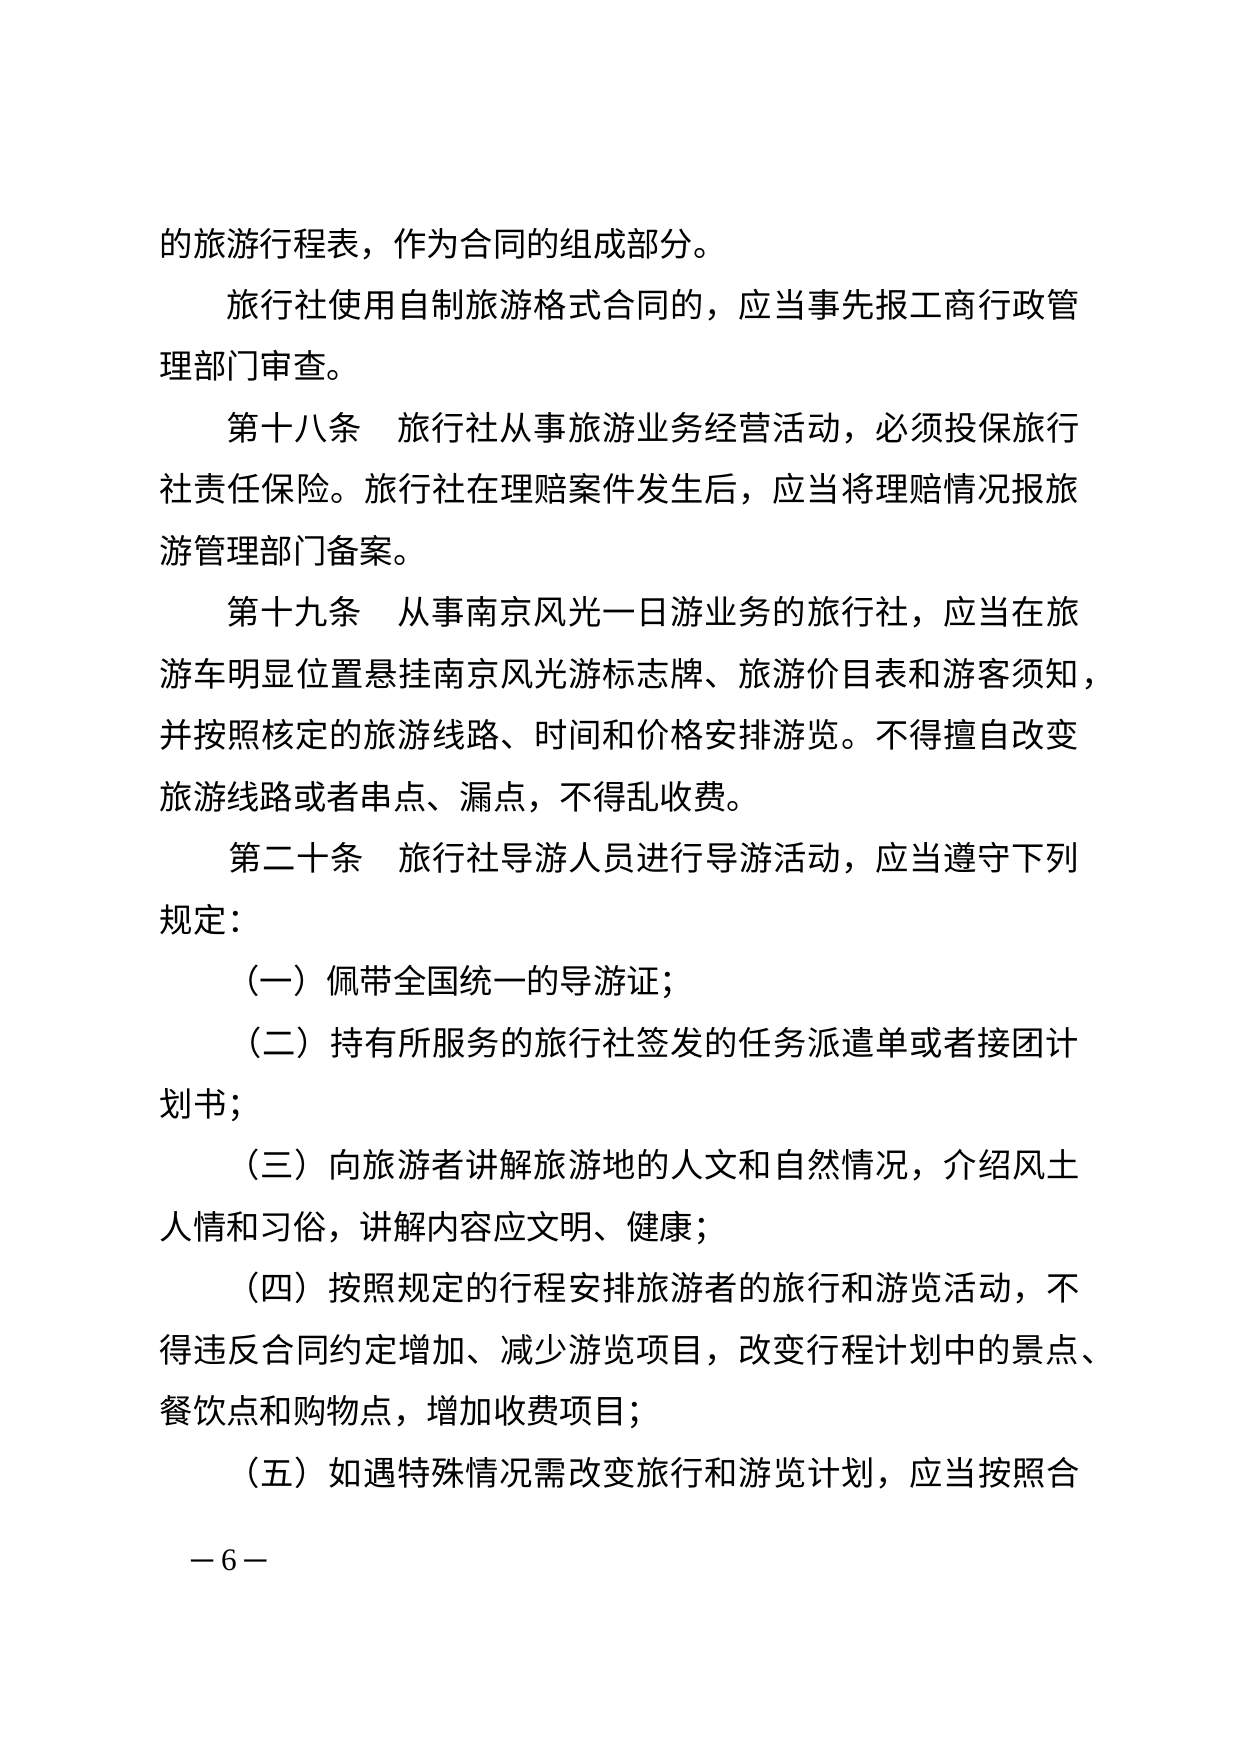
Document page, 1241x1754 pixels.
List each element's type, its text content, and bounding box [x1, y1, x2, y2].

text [159, 207, 1081, 268]
text （一）佩带全国统一的导游证； [159, 944, 1081, 1006]
text 第二十条 旅行社导游人员进行导游活动，应当遵守下列规定： [159, 821, 1081, 944]
text 旅行社使用自制旅游格式合同的，应当事先报工商行政管理部门审查。 [159, 268, 1081, 391]
text 第十八条 旅行社从事旅游业务经营活动，必须投保旅行社责任保险。旅行社在理赔案件发生后，应当将理赔情况报旅游管理部门备案。 [159, 391, 1081, 576]
text 第十九条 从事南京风光一日游业务的旅行社，应当在旅游车明显位置悬挂南京风光游标志牌、旅游价目表和游客须知，并按照核定的旅游线路、时间和价格安排游览。不得擅自改变旅游线路或者串点、漏点，不得乱收费。 [159, 576, 1081, 821]
text （二）持有所服务的旅行社签发的任务派遣单或者接团计划书； [159, 1006, 1081, 1129]
text （四）按照规定的行程安排旅游者的旅行和游览活动，不得违反合同约定增加、减少游览项目，改变行程计划中的景点、餐饮点和购物点，增加收费项目； [159, 1252, 1081, 1436]
text （三）向旅游者讲解旅游地的人文和自然情况，介绍风土人情和习俗，讲解内容应文明、健康； [159, 1129, 1081, 1252]
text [159, 1436, 1081, 1497]
